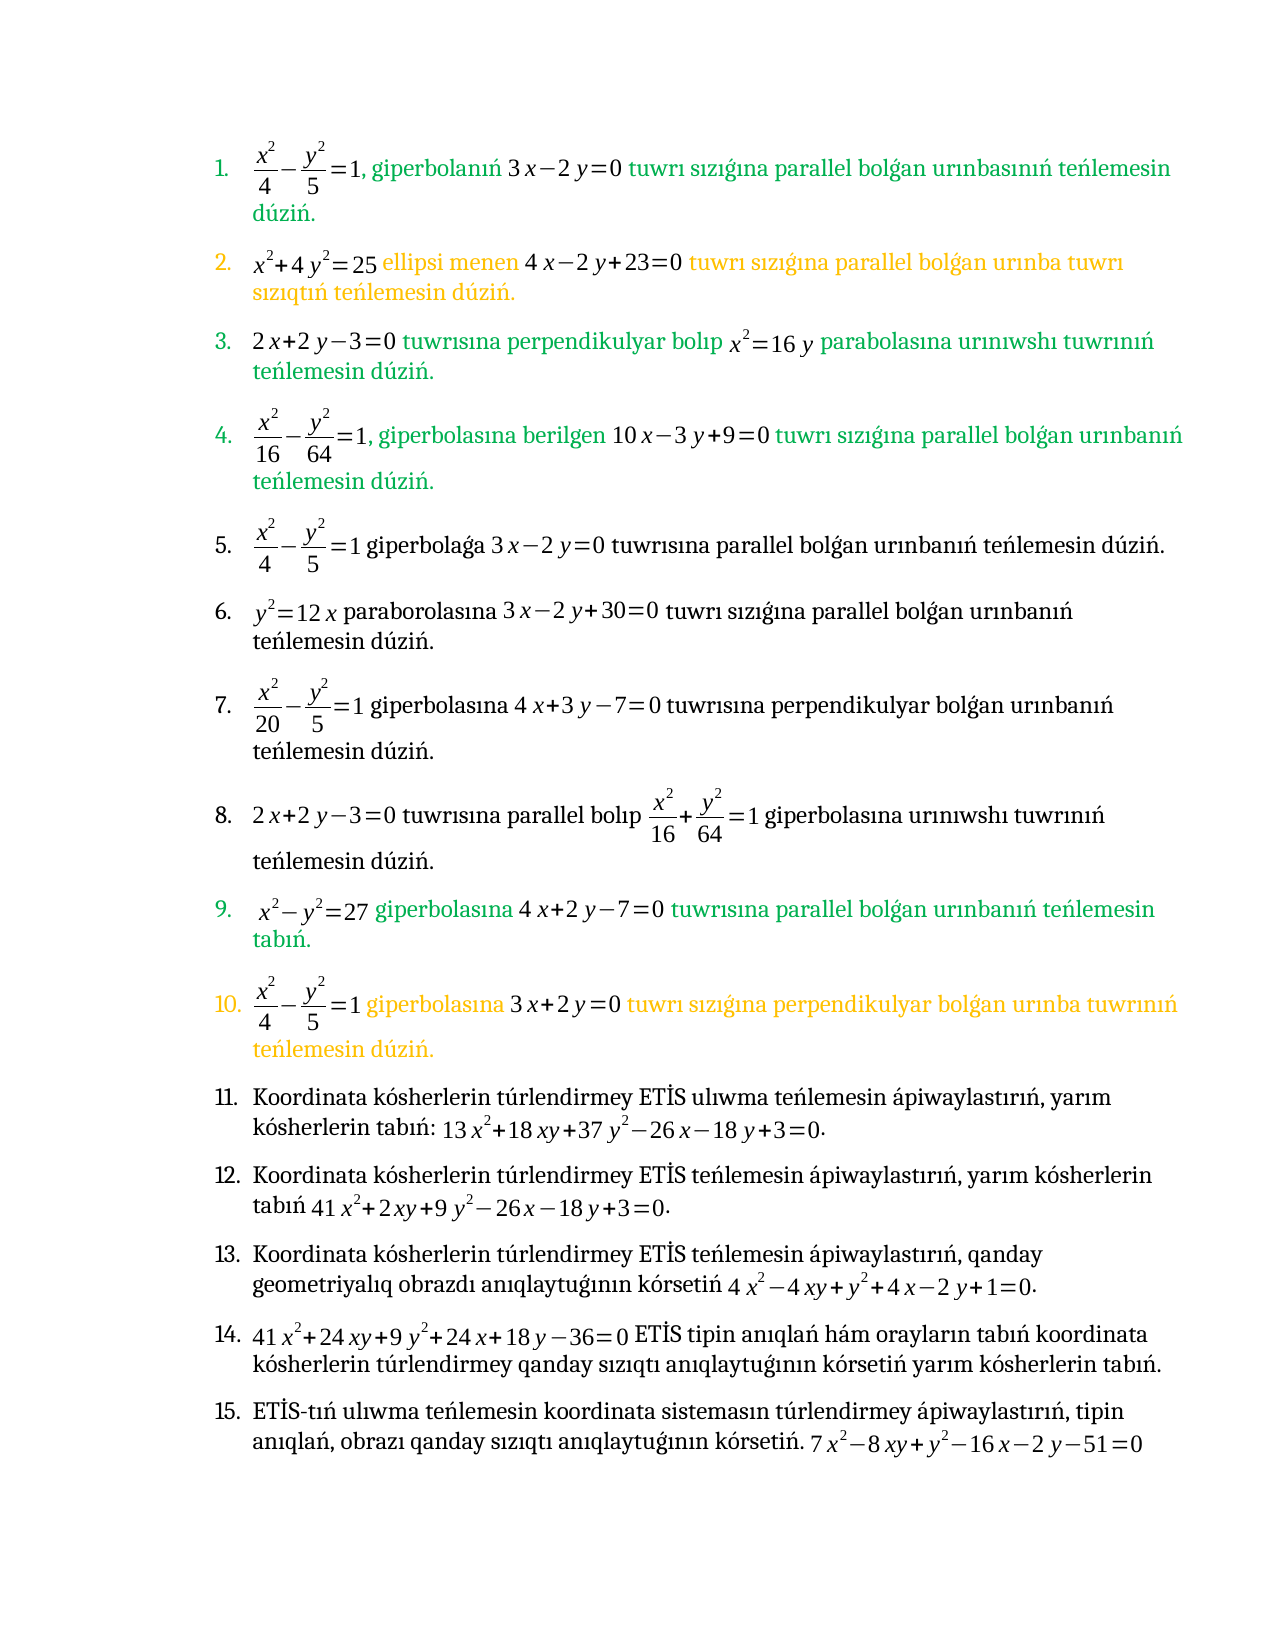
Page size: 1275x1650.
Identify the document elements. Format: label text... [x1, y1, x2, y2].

list giperbolasına tuwrısına perpendikulyar bolǵan urınbanıń teńlemesin dúziń. [215, 674, 1186, 765]
list giperbolasına tuwrı sızıǵına perpendikulyar bolǵan urınba tuwrınıń teńlemesin dúziń. [215, 973, 1186, 1064]
list giperbolaǵa tuwrısına parallel bolǵan urınbanıń teńlemesin dúziń. [215, 514, 1186, 577]
list , giperbolasına berilgen tuwrı sızıǵına parallel bolǵan urınbanıń teńlemesin dúziń. [215, 404, 1186, 495]
list tuwrısına parallel bolıp giperbolasına urınıwshı tuwrınıń teńlemesin dúziń. [215, 784, 1186, 875]
list , giperbolanıń tuwrı sızıǵına parallel bolǵan urınbasınıń teńlemesin dúziń. [215, 137, 1186, 228]
list Koordinata kósherlerin túrlendirmey ETİS ulıwma teńlemesin ápiwaylastırıń, yarım kósherlerin tabıń: . [215, 1083, 1186, 1143]
list Koordinata kósherlerin túrlendirmey ETİS teńlemesin ápiwaylastırıń, yarım kósherlerin tabıń . [215, 1161, 1186, 1221]
list giperbolasına tuwrısına parallel bolǵan urınbanıń teńlemesin tabıń. [215, 894, 1186, 954]
list paraborolasına tuwrı sızıǵına parallel bolǵan urınbanıń teńlemesin dúziń. [215, 595, 1186, 655]
list ETİS tipin anıqlań hám orayların tabıń koordinata kósherlerin túrlendirmey qanday sızıqtı anıqlaytuǵının kórsetiń yarım kósherlerin tabıń. [215, 1319, 1186, 1378]
list tuwrısına perpendikulyar bolıp parabolasına urınıwshı tuwrınıń teńlemesin dúziń. [215, 326, 1186, 385]
list ETİS-tıń ulıwma teńlemesin koordinata sistemasın túrlendirmey ápiwaylastırıń, tipin anıqlań, obrazı qanday sızıqtı anıqlaytuǵının kórsetiń. [215, 1397, 1186, 1457]
list ellipsi menen tuwrı sızıǵına parallel bolǵan urınba tuwrı sızıqtıń teńlemesin dúziń. [215, 247, 1186, 307]
list Koordinata kósherlerin túrlendirmey ETİS teńlemesin ápiwaylastırıń, qanday geometriyalıq obrazdı anıqlaytuǵının kórsetiń . [215, 1240, 1186, 1300]
